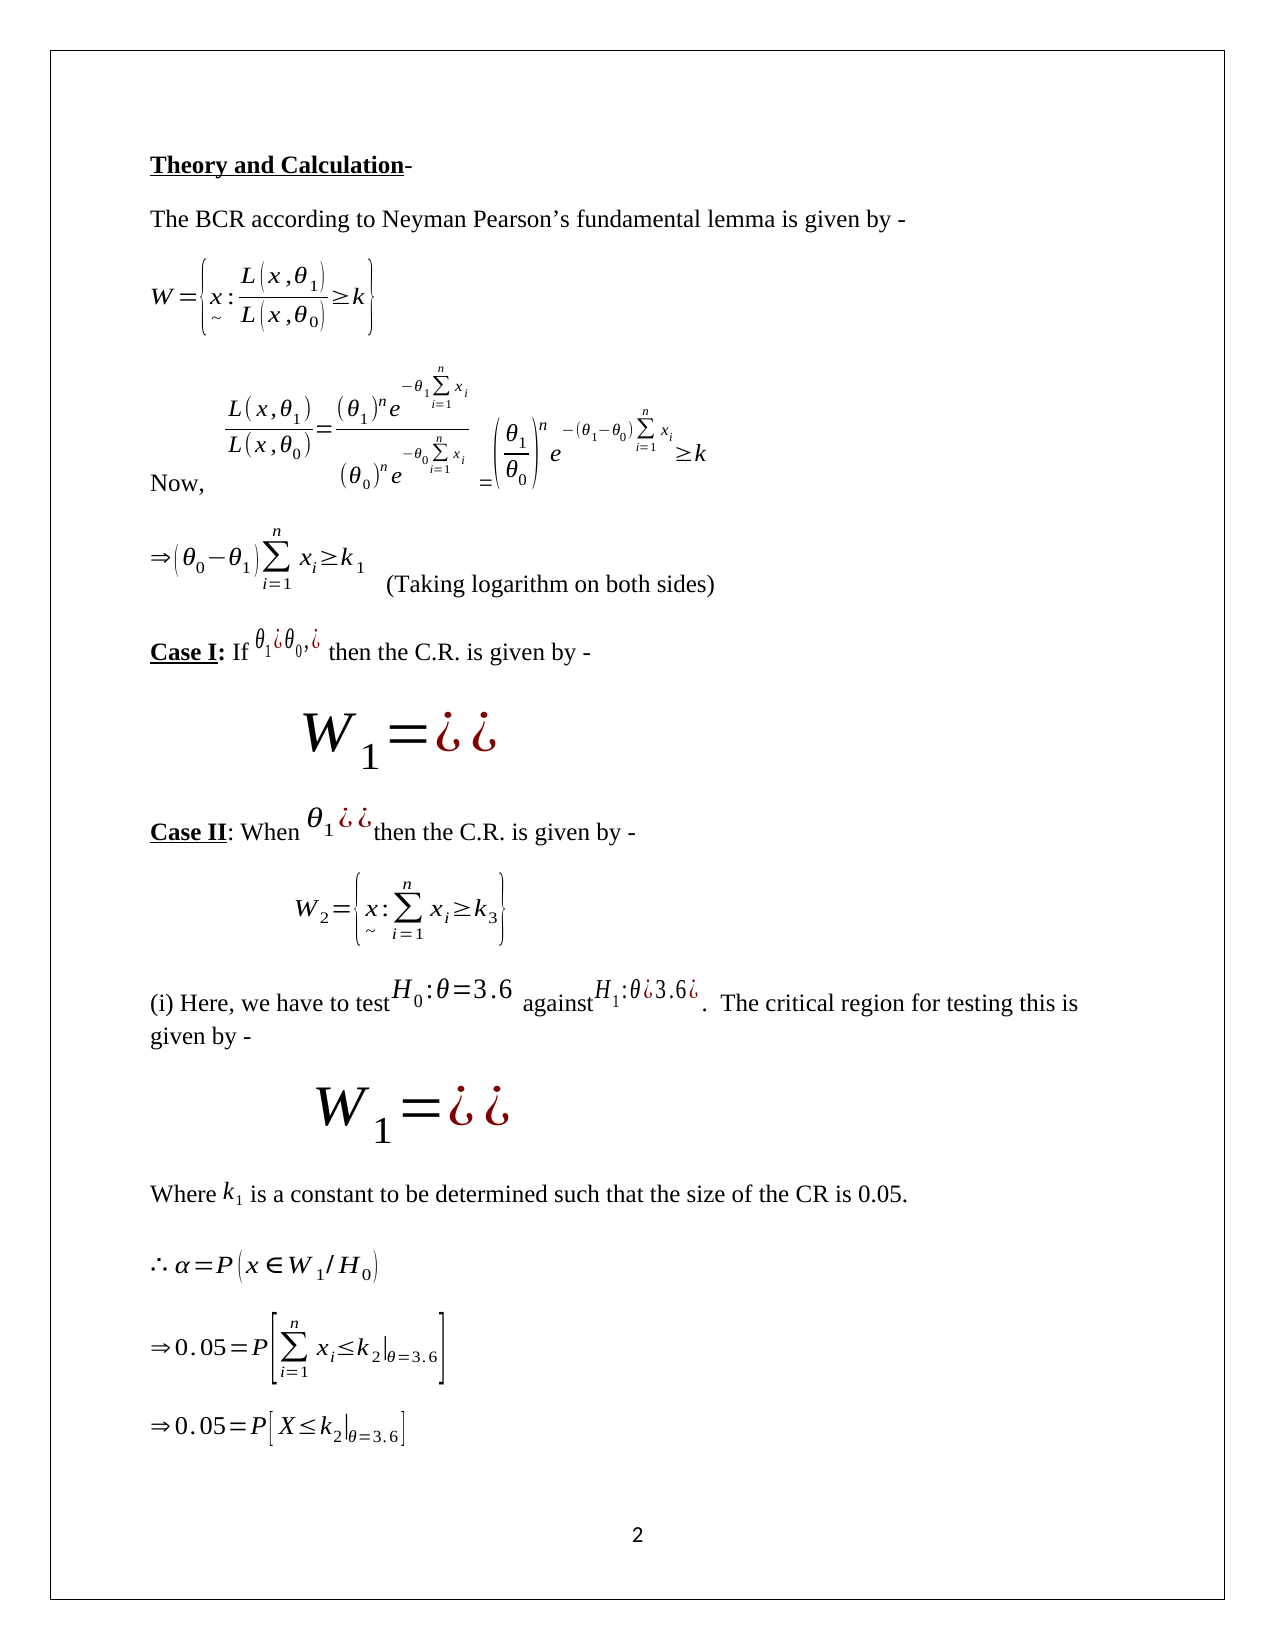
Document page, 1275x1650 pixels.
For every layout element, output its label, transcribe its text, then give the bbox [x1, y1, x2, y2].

text Case II: When then the C.R. is given by - [150, 803, 1125, 846]
text Where is a constant to be determined such that the size of the CR is 0.05. [150, 1178, 1125, 1209]
text (Taking logarithm on both sides) [150, 522, 1125, 598]
text Case I: If then the C.R. is given by - [150, 623, 1125, 666]
text The BCR according to Neyman Pearson’s fundamental lemma is given by - [150, 204, 1125, 233]
text Theory and Calculation- [150, 150, 1125, 179]
text (i) Here, we have to test against. The critical region for testing this is given by - [150, 974, 1125, 1050]
text Now, = [150, 362, 1125, 497]
